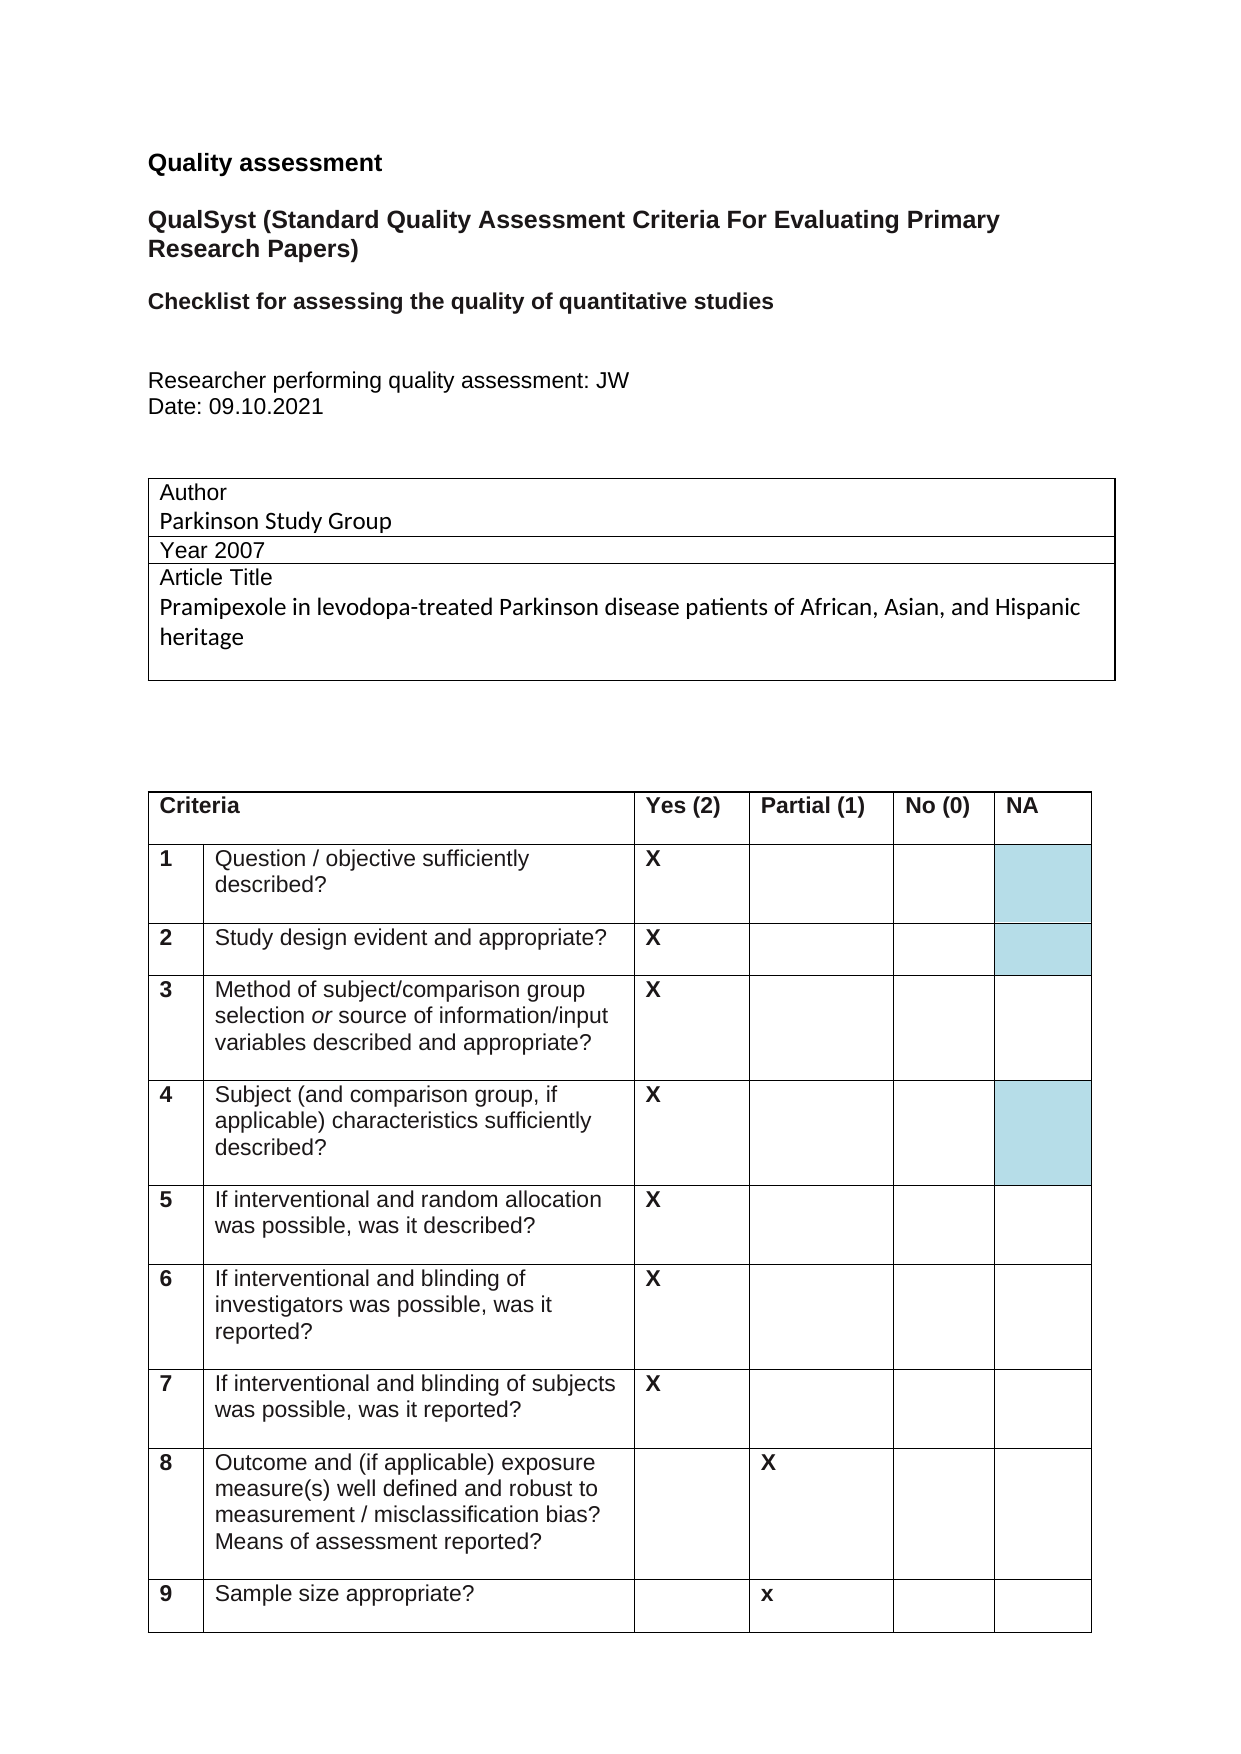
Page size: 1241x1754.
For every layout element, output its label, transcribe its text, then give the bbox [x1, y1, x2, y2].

table_cell [894, 845, 994, 922]
text Checklist for assessing the quality of quantitative studies [148, 288, 1093, 314]
table_cell 5 [149, 1186, 203, 1264]
table_cell Question / objective sufficiently described? [204, 845, 634, 922]
table_cell Subject (and comparison group, if applicable) characteristics sufficiently described? [204, 1081, 634, 1185]
table_cell [750, 976, 893, 1080]
table_cell Article Title Pramipexole in levodopa-treated Parkinson disease patients of African, Asian, and Hispanic heritage [149, 564, 1114, 680]
table_cell [995, 845, 1091, 922]
text Researcher performing quality assessment: JW [148, 367, 1093, 393]
table_cell [750, 1081, 893, 1185]
table_cell [894, 1370, 994, 1448]
table_cell [635, 1449, 749, 1579]
table_cell 4 [149, 1081, 203, 1185]
table_header Partial (1) [750, 793, 893, 844]
table_cell [750, 845, 893, 922]
table_cell [995, 1580, 1091, 1632]
table_cell X [635, 976, 749, 1080]
table_cell 3 [149, 976, 203, 1080]
table_cell Sample size appropriate? [204, 1580, 634, 1632]
text Date: 09.10.2021 [148, 393, 1093, 419]
table_cell X [750, 1449, 893, 1579]
table_cell 7 [149, 1370, 203, 1448]
table_cell [894, 1265, 994, 1369]
table_cell [995, 1081, 1091, 1185]
table_header NA [995, 793, 1091, 844]
table_cell X [635, 924, 749, 975]
table_header Yes (2) [635, 793, 749, 844]
table_header Author Parkinson Study Group [149, 479, 1114, 536]
table_cell [995, 1186, 1091, 1264]
table_cell [995, 1370, 1091, 1448]
table_cell [995, 1449, 1091, 1579]
table_cell X [635, 1081, 749, 1185]
table_cell [894, 1186, 994, 1264]
table_cell [995, 924, 1091, 975]
table_cell [750, 924, 893, 975]
table_cell 8 [149, 1449, 203, 1579]
table_cell [894, 924, 994, 975]
table_cell If interventional and blinding of subjects was possible, was it reported? [204, 1370, 634, 1448]
table_cell X [635, 1265, 749, 1369]
table_cell 1 [149, 845, 203, 922]
table_cell Year 2007 [149, 537, 1114, 563]
table_cell Method of subject/comparison group selection or source of information/input variables described and appropriate? [204, 976, 634, 1080]
table_cell [995, 1265, 1091, 1369]
table_header No (0) [894, 793, 994, 844]
table_cell X [635, 1370, 749, 1448]
table_cell [995, 976, 1091, 1080]
text QualSyst (Standard Quality Assessment Criteria For Evaluating Primary Research Papers) [148, 205, 1093, 263]
table_cell If interventional and blinding of investigators was possible, was it reported? [204, 1265, 634, 1369]
table_cell 2 [149, 924, 203, 975]
table_cell [750, 1265, 893, 1369]
table_cell Study design evident and appropriate? [204, 924, 634, 975]
table_cell [894, 976, 994, 1080]
table_cell 6 [149, 1265, 203, 1369]
text Quality assessment [148, 148, 1093, 176]
table_cell If interventional and random allocation was possible, was it described? [204, 1186, 634, 1264]
table_cell 9 [149, 1580, 203, 1632]
table_cell Outcome and (if applicable) exposure measure(s) well defined and robust to measurement / misclassification bias? Means of assessment reported? [204, 1449, 634, 1579]
table_cell X [635, 845, 749, 922]
table_cell x [750, 1580, 893, 1632]
table_cell [750, 1186, 893, 1264]
table_cell [750, 1370, 893, 1448]
table_header Criteria [149, 793, 634, 844]
table_cell X [635, 1186, 749, 1264]
table_cell [894, 1449, 994, 1579]
table_cell [894, 1081, 994, 1185]
table_cell [635, 1580, 749, 1632]
table_cell [894, 1580, 994, 1632]
